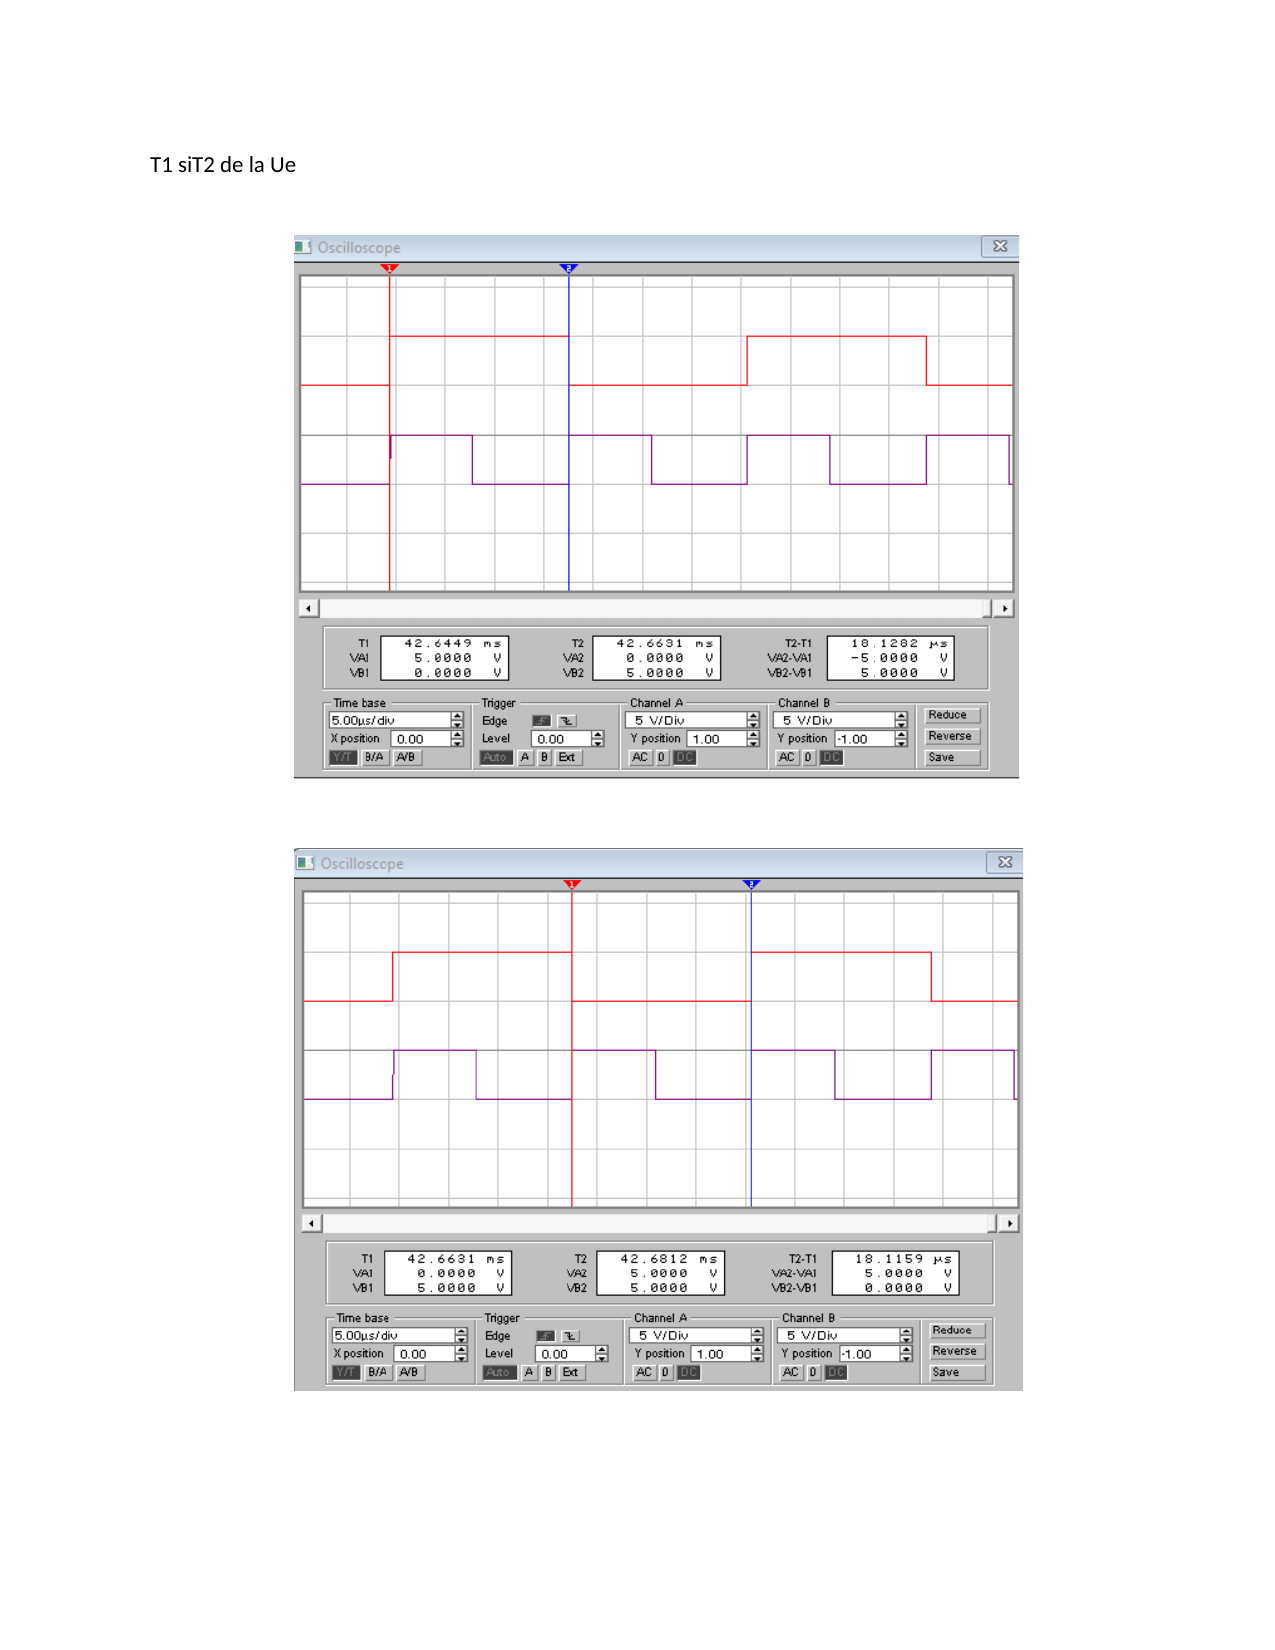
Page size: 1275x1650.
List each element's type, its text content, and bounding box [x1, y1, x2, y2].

picture [294, 848, 1024, 1391]
picture [294, 235, 1020, 779]
text T1 siT2 de la Ue [150, 150, 1125, 178]
